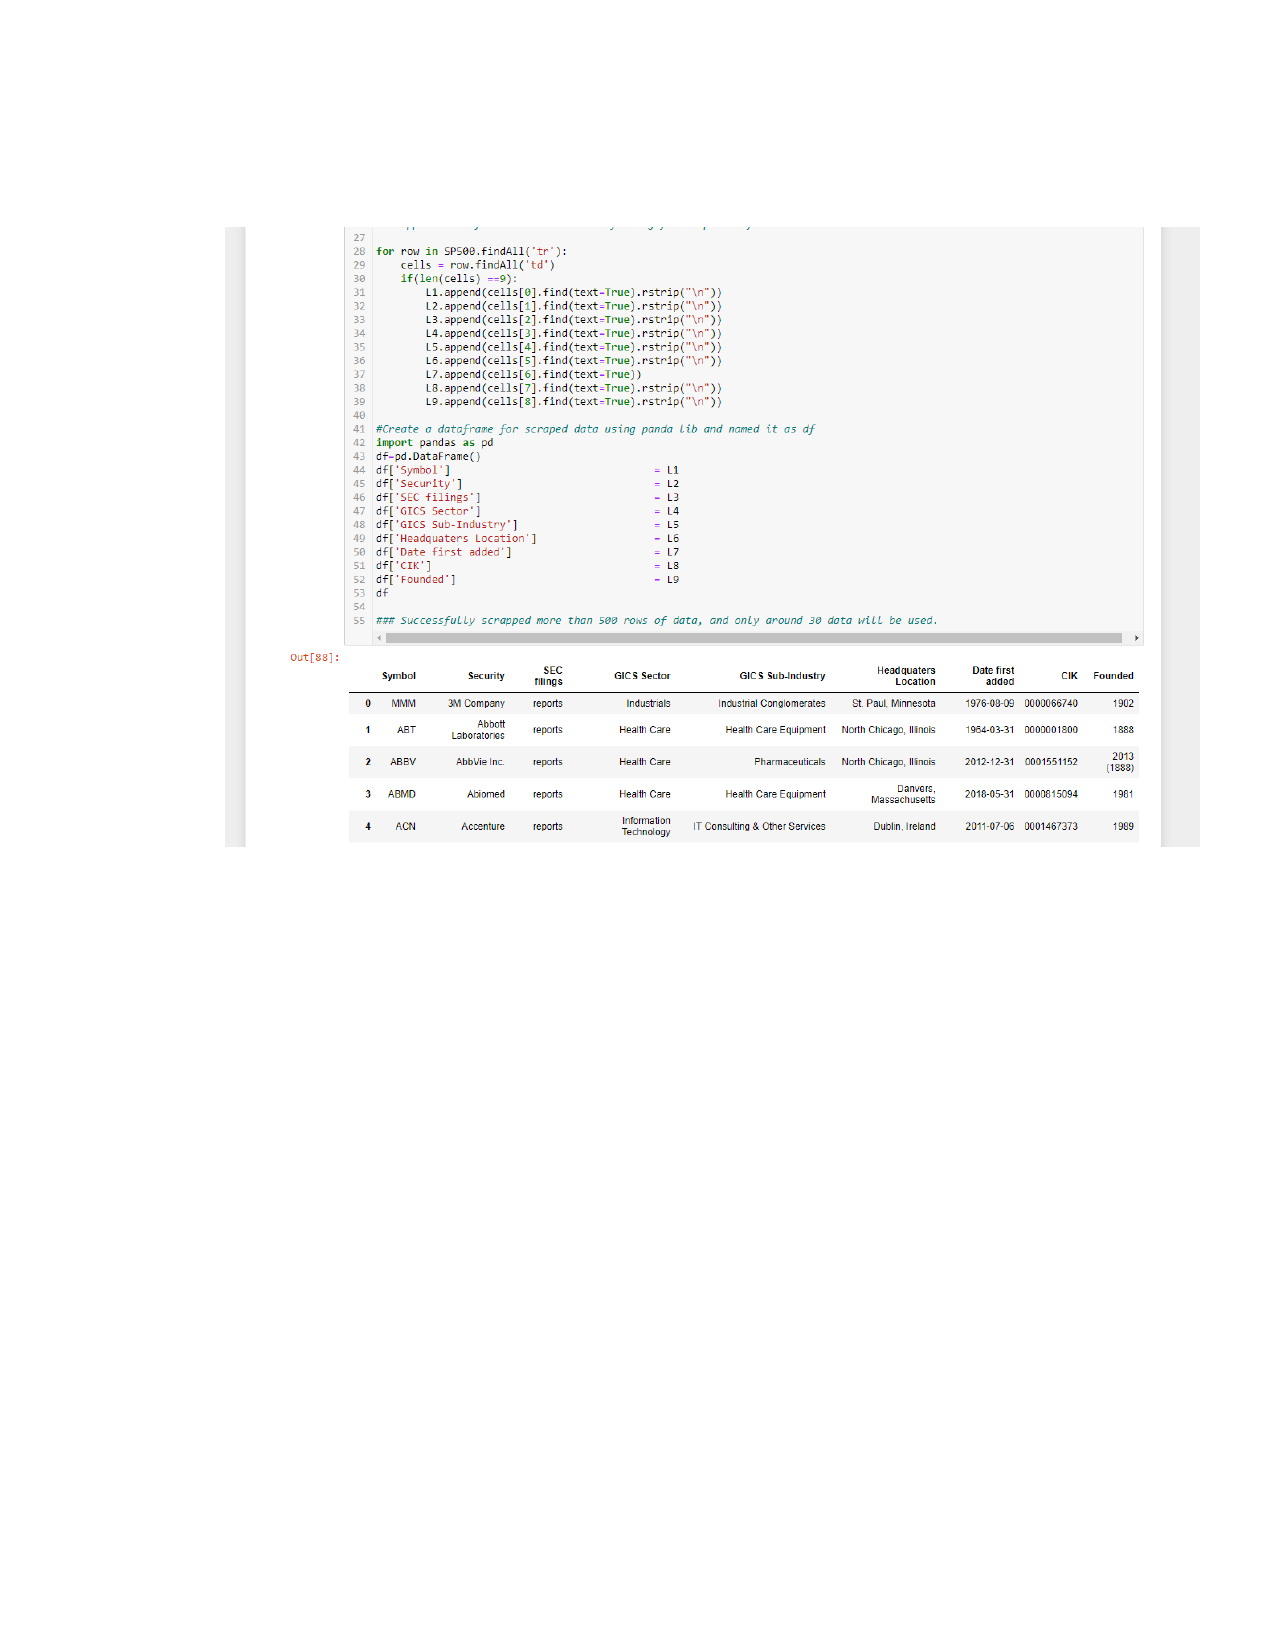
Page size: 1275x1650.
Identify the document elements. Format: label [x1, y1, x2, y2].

picture [225, 227, 1200, 847]
